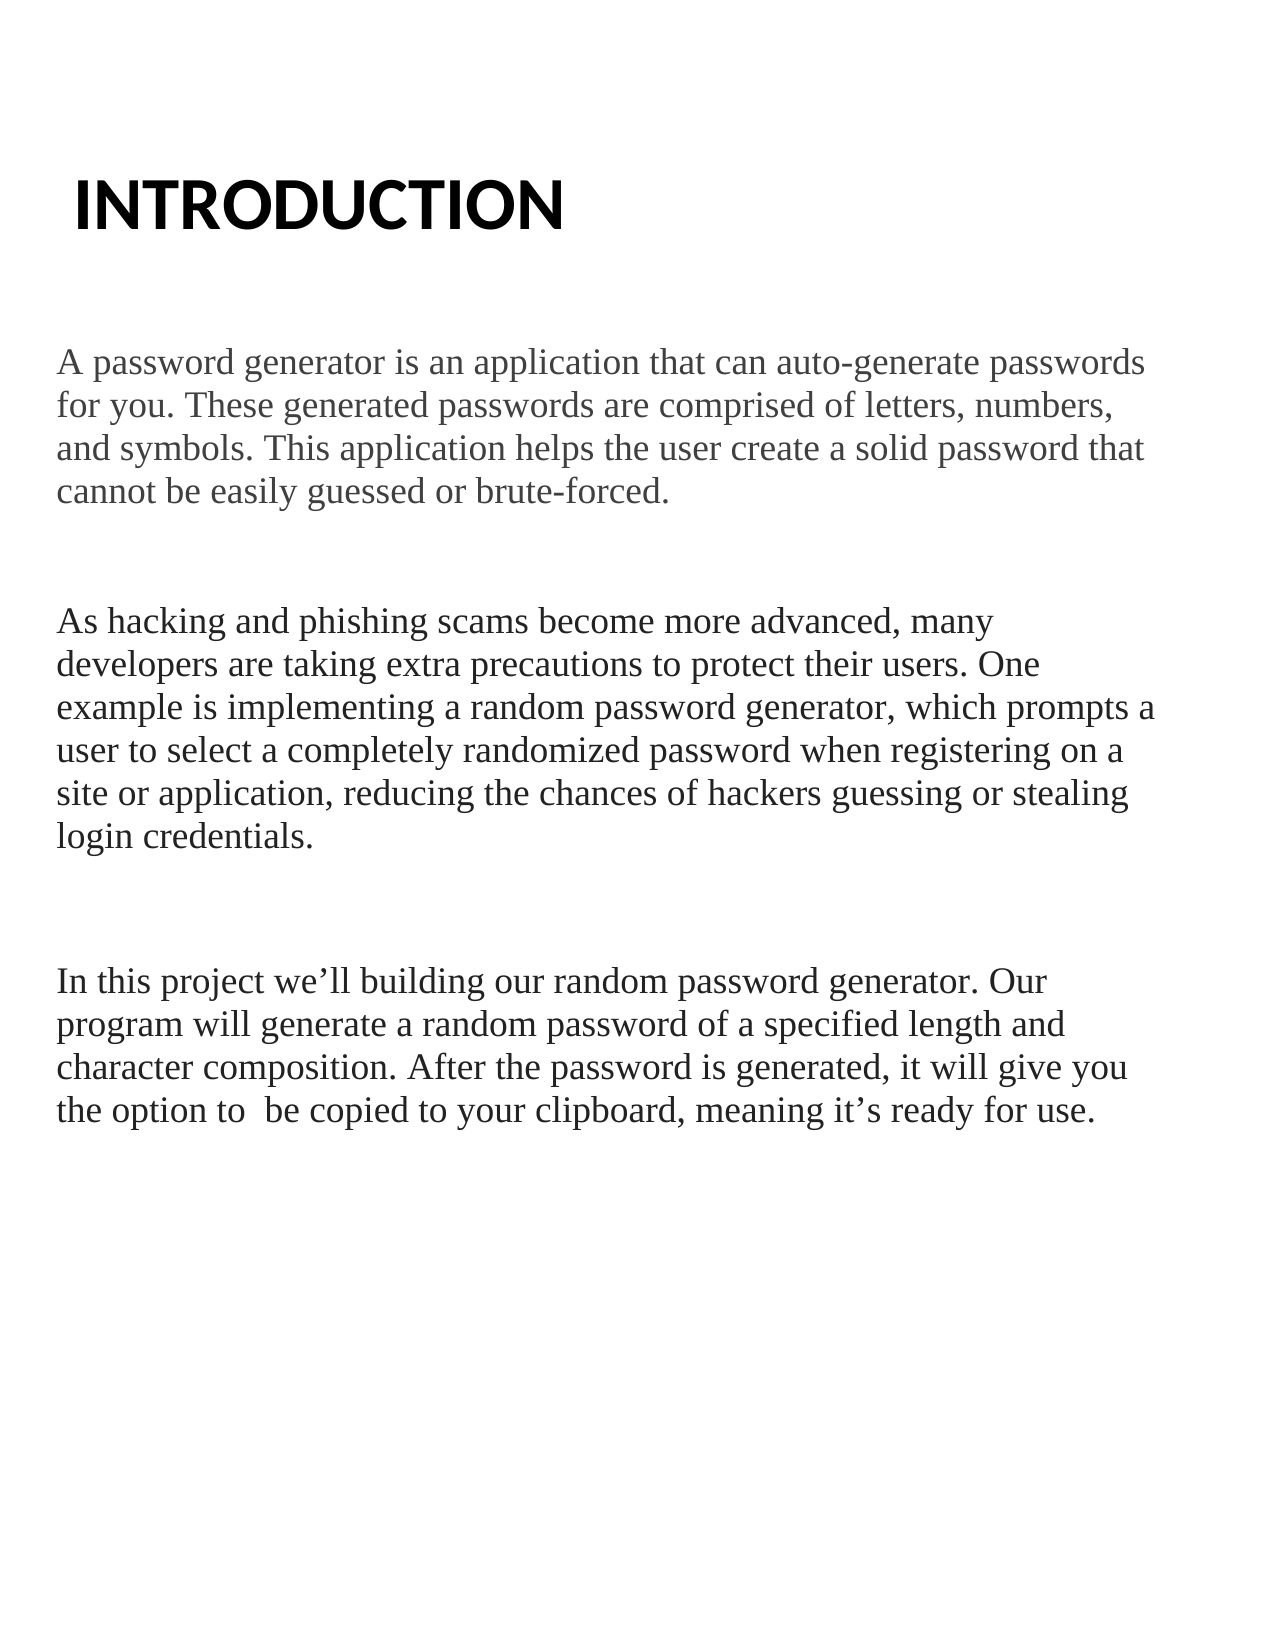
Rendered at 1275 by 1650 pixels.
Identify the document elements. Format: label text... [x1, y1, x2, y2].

text As hacking and phishing scams become more advanced, many developers are taking extra precautions to protect their users. One example is implementing a random password generator, which prompts a user to select a completely randomized password when registering on a site or application, reducing the chances of hackers guessing or stealing login credentials. [56, 598, 1162, 857]
text In this project we’ll building our random password generator. Our program will generate a random password of a specified length and character composition. After the password is generated, it will give you the option to be copied to your clipboard, meaning it’s ready for use. [56, 958, 1162, 1131]
text A password generator is an application that can auto-generate passwords for you. These generated passwords are comprised of letters, numbers, and symbols. This application helps the user create a solid password that cannot be easily guessed or brute-forced. [56, 339, 1162, 512]
text INTRODUCTION [56, 156, 1162, 248]
